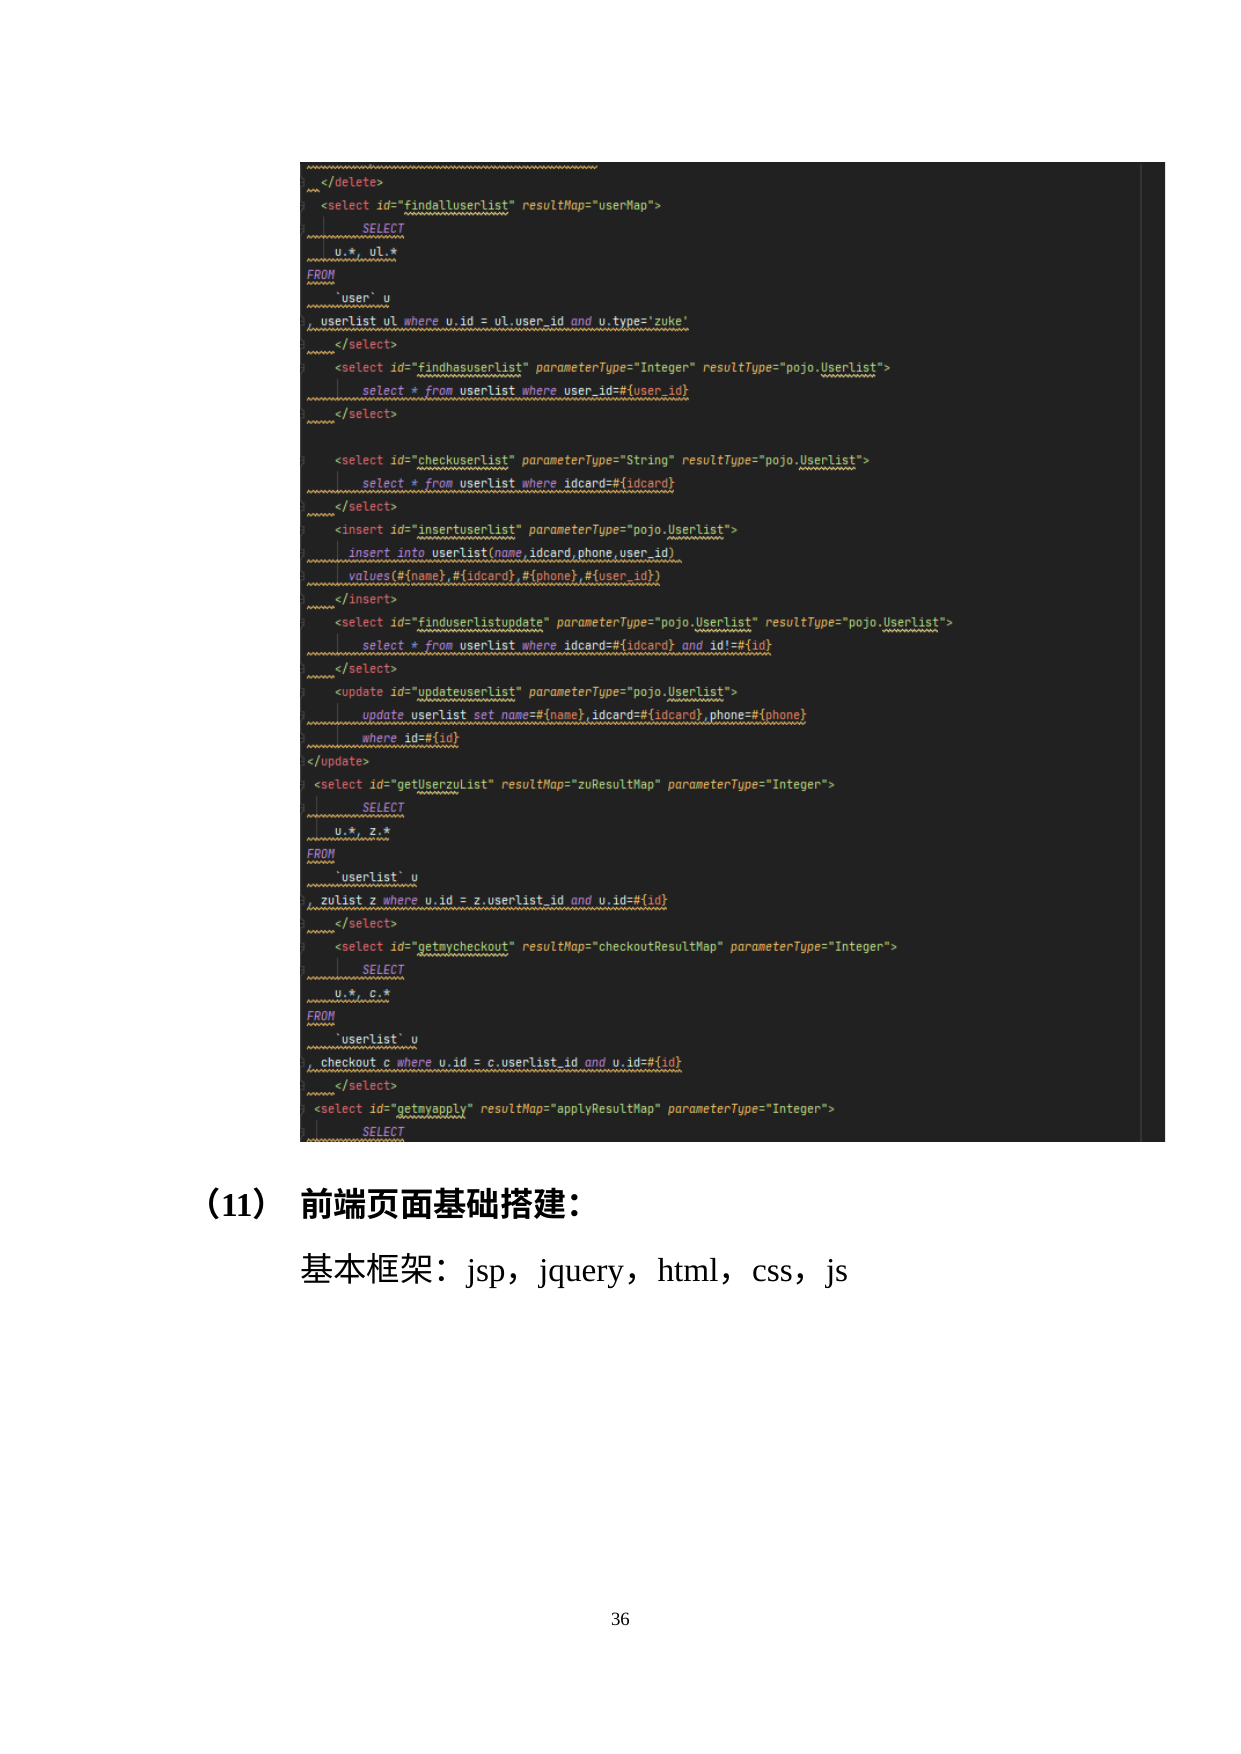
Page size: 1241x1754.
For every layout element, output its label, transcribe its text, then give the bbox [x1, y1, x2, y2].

list 前端页面基础搭建： [187, 1169, 1053, 1234]
list 基本框架：jsp，jquery，html，css，js [300, 1234, 1053, 1299]
picture [300, 162, 1166, 1142]
